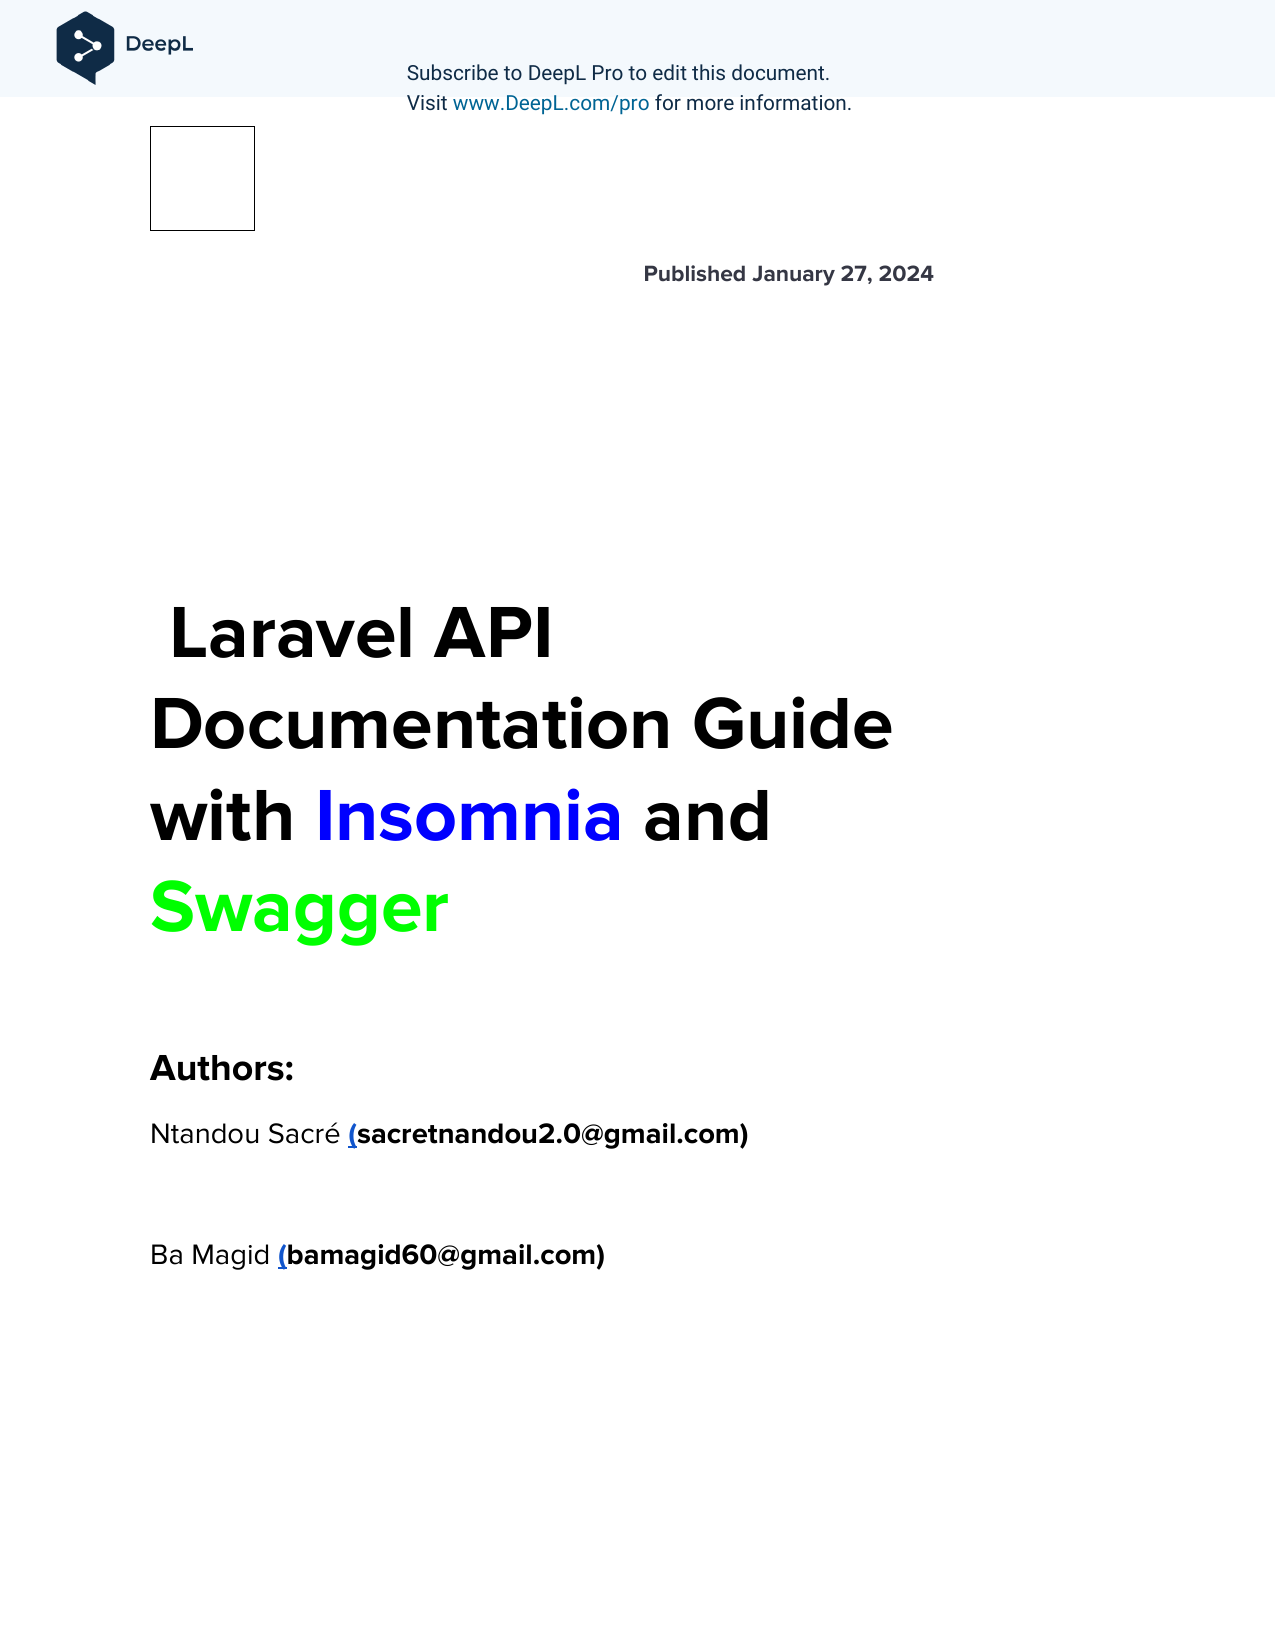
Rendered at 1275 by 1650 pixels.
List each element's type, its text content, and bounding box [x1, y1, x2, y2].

text Ba Magid (bamagid60@gmail.com) [150, 1237, 937, 1273]
text Ntandou Sacré (sacretnandou2.0@gmail.com) [150, 1116, 937, 1152]
text Authors: [150, 1046, 937, 1091]
text Published January 27, 2024 [150, 260, 937, 288]
title Laravel API Documentation Guide with Insomnia and Swagger [150, 588, 937, 954]
